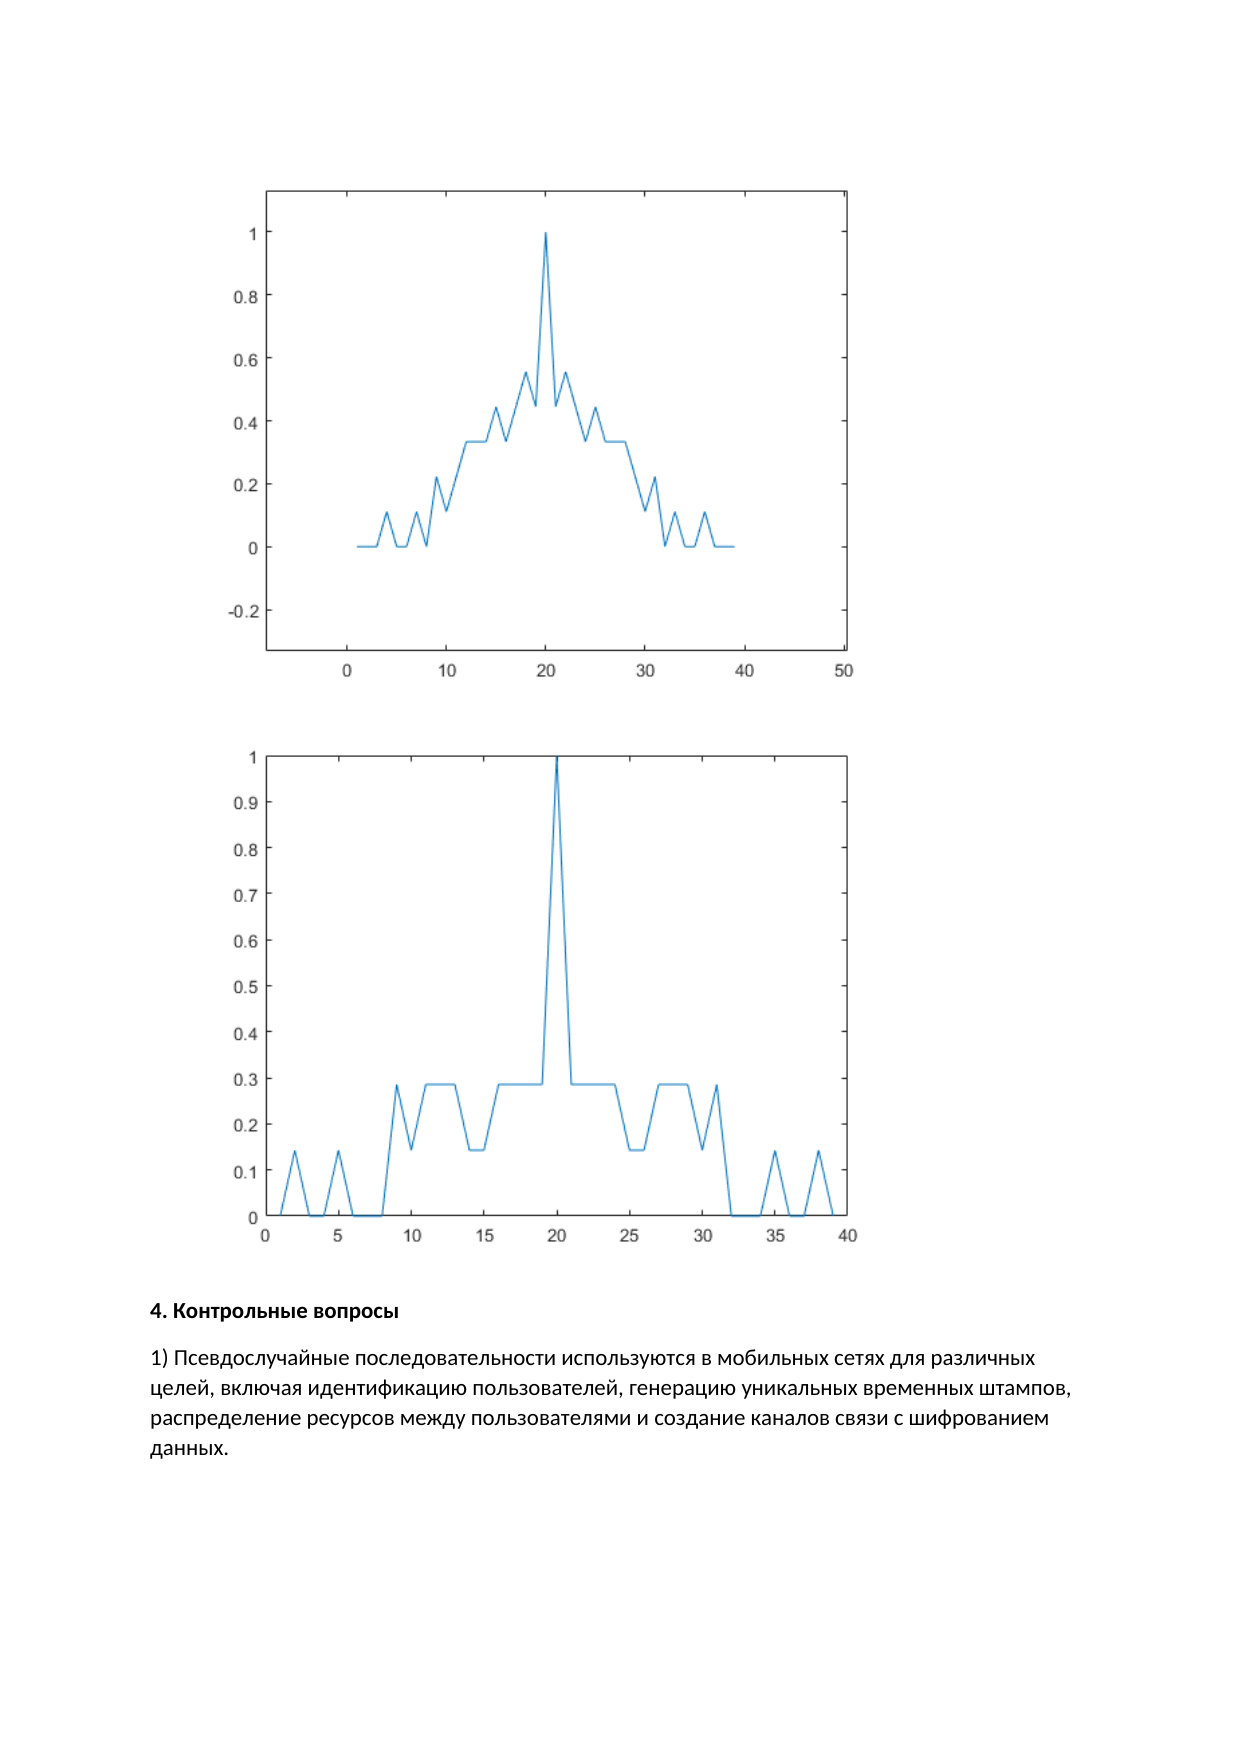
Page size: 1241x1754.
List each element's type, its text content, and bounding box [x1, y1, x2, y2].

text 4. Контрольные вопросы [150, 1296, 1090, 1324]
text 1) Псевдослучайные последовательности используются в мобильных сетях для различных целей, включая идентификацию пользователей, генерацию уникальных временных штампов, распределение ресурсов между пользователями и создание каналов связи с шифрованием данных. [150, 1343, 1090, 1462]
